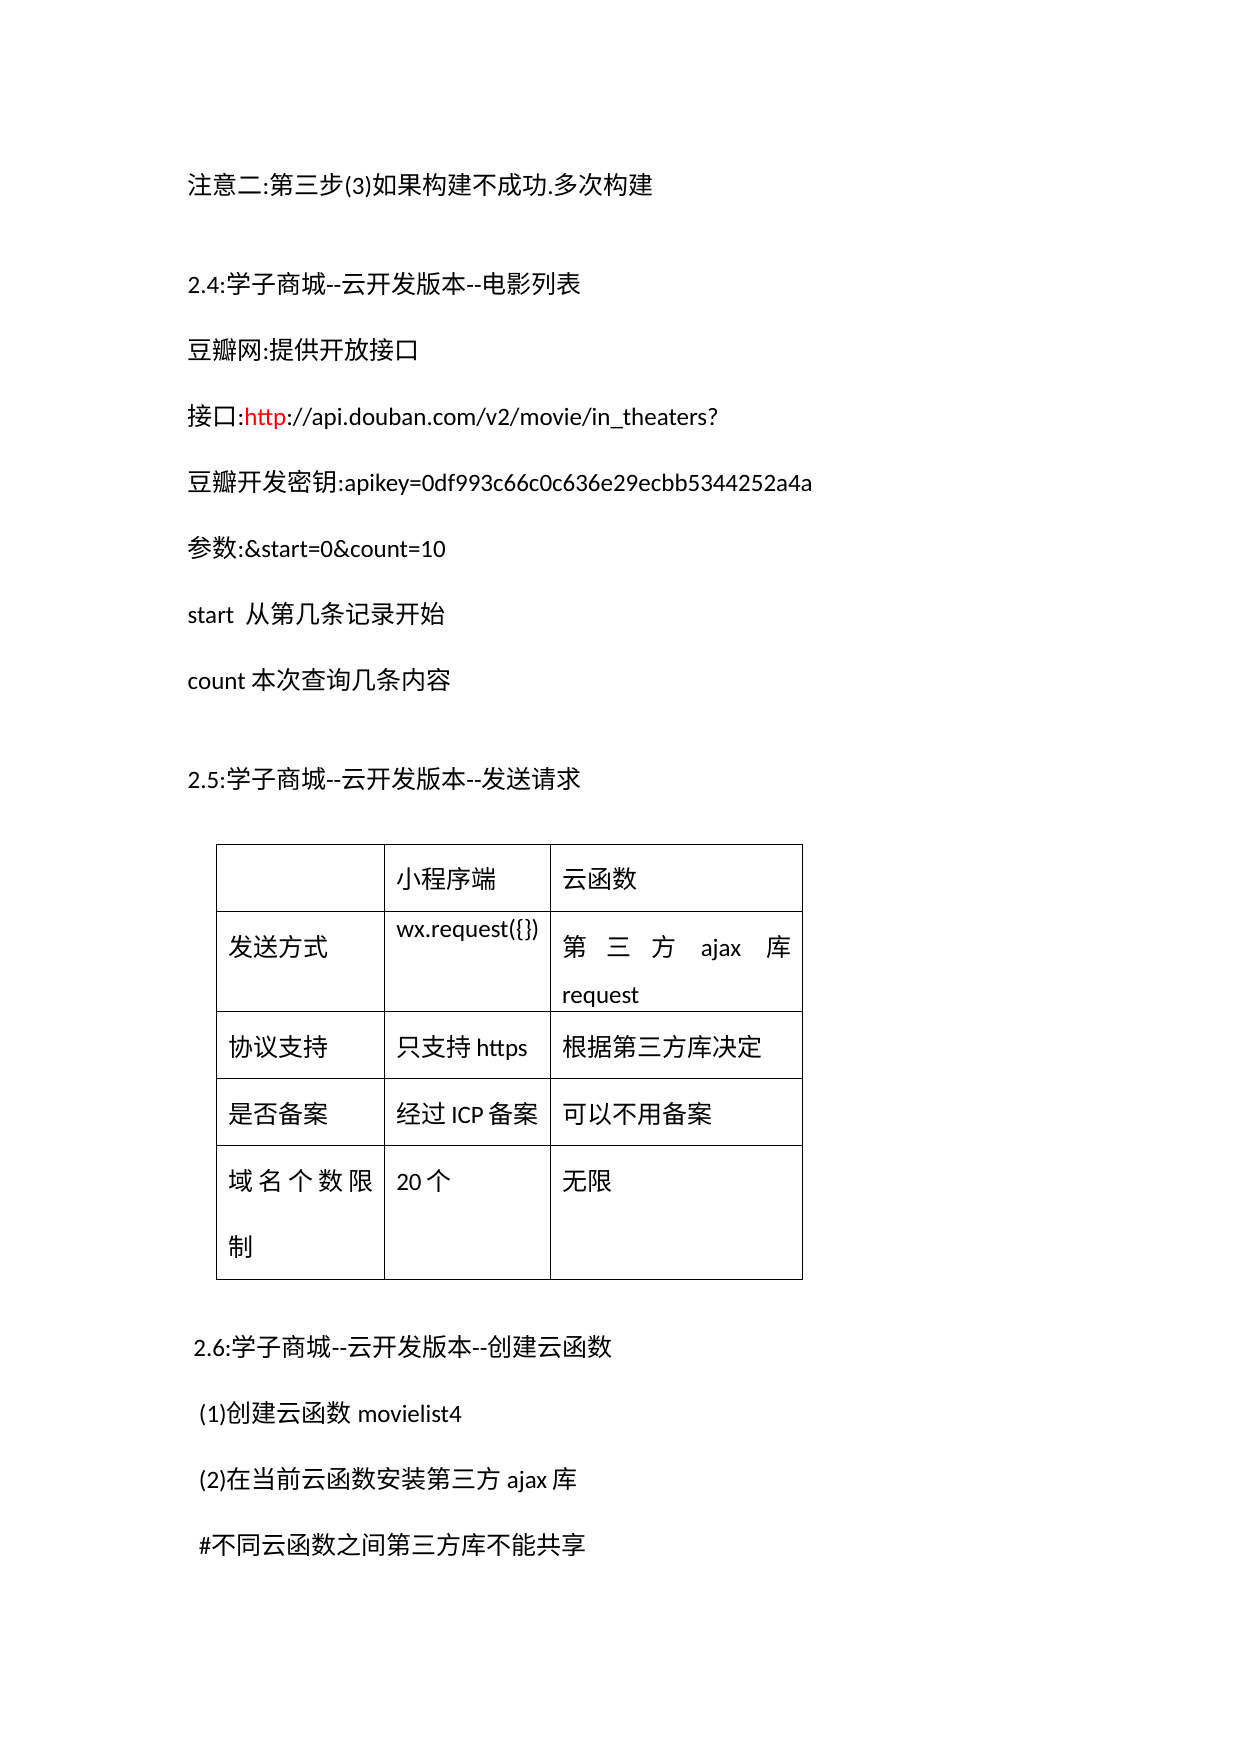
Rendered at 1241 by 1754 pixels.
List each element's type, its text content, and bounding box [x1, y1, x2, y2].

text (2)在当前云函数安装第三方ajax库 [187, 1444, 1053, 1511]
table_cell 第三方ajax库request [551, 912, 802, 1011]
table_cell 域名个数限制 [217, 1146, 384, 1278]
table_cell 协议支持 [217, 1012, 384, 1078]
text (1)创建云函数 movielist4 [187, 1378, 1053, 1444]
table_cell 20个 [385, 1146, 550, 1278]
table_cell 无限 [551, 1146, 802, 1278]
text 2.5:学子商城--云开发版本--发送请求 [187, 745, 1053, 811]
table_cell 是否备案 [217, 1079, 384, 1145]
text 参数:&start=0&count=10 [187, 514, 1053, 580]
text 2.6:学子商城--云开发版本--创建云函数 [187, 1312, 1053, 1378]
table_cell 根据第三方库决定 [551, 1012, 802, 1078]
text #不同云函数之间第三方库不能共享 [187, 1511, 1053, 1577]
text 豆瓣开发密钥:apikey=0df993c66c0c636e29ecbb5344252a4a [187, 448, 1053, 514]
table_cell 发送方式 [217, 912, 384, 1011]
table_header 云函数 [551, 845, 802, 911]
table_header 小程序端 [385, 845, 550, 911]
table_cell 只支持https [385, 1012, 550, 1078]
text 接口:http://api.douban.com/v2/movie/in_theaters? [187, 382, 1053, 448]
text start 从第几条记录开始 [187, 580, 1053, 646]
text 2.4:学子商城--云开发版本--电影列表 [187, 249, 1053, 316]
table_header [217, 845, 384, 911]
table_cell 可以不用备案 [551, 1079, 802, 1145]
table_cell 经过ICP备案 [385, 1079, 550, 1145]
table_cell wx.request({}) [385, 912, 550, 1011]
text 注意二:第三步(3)如果构建不成功.多次构建 [187, 151, 1053, 217]
text 豆瓣网:提供开放接口 [187, 316, 1053, 382]
text count 本次查询几条内容 [187, 646, 1053, 712]
